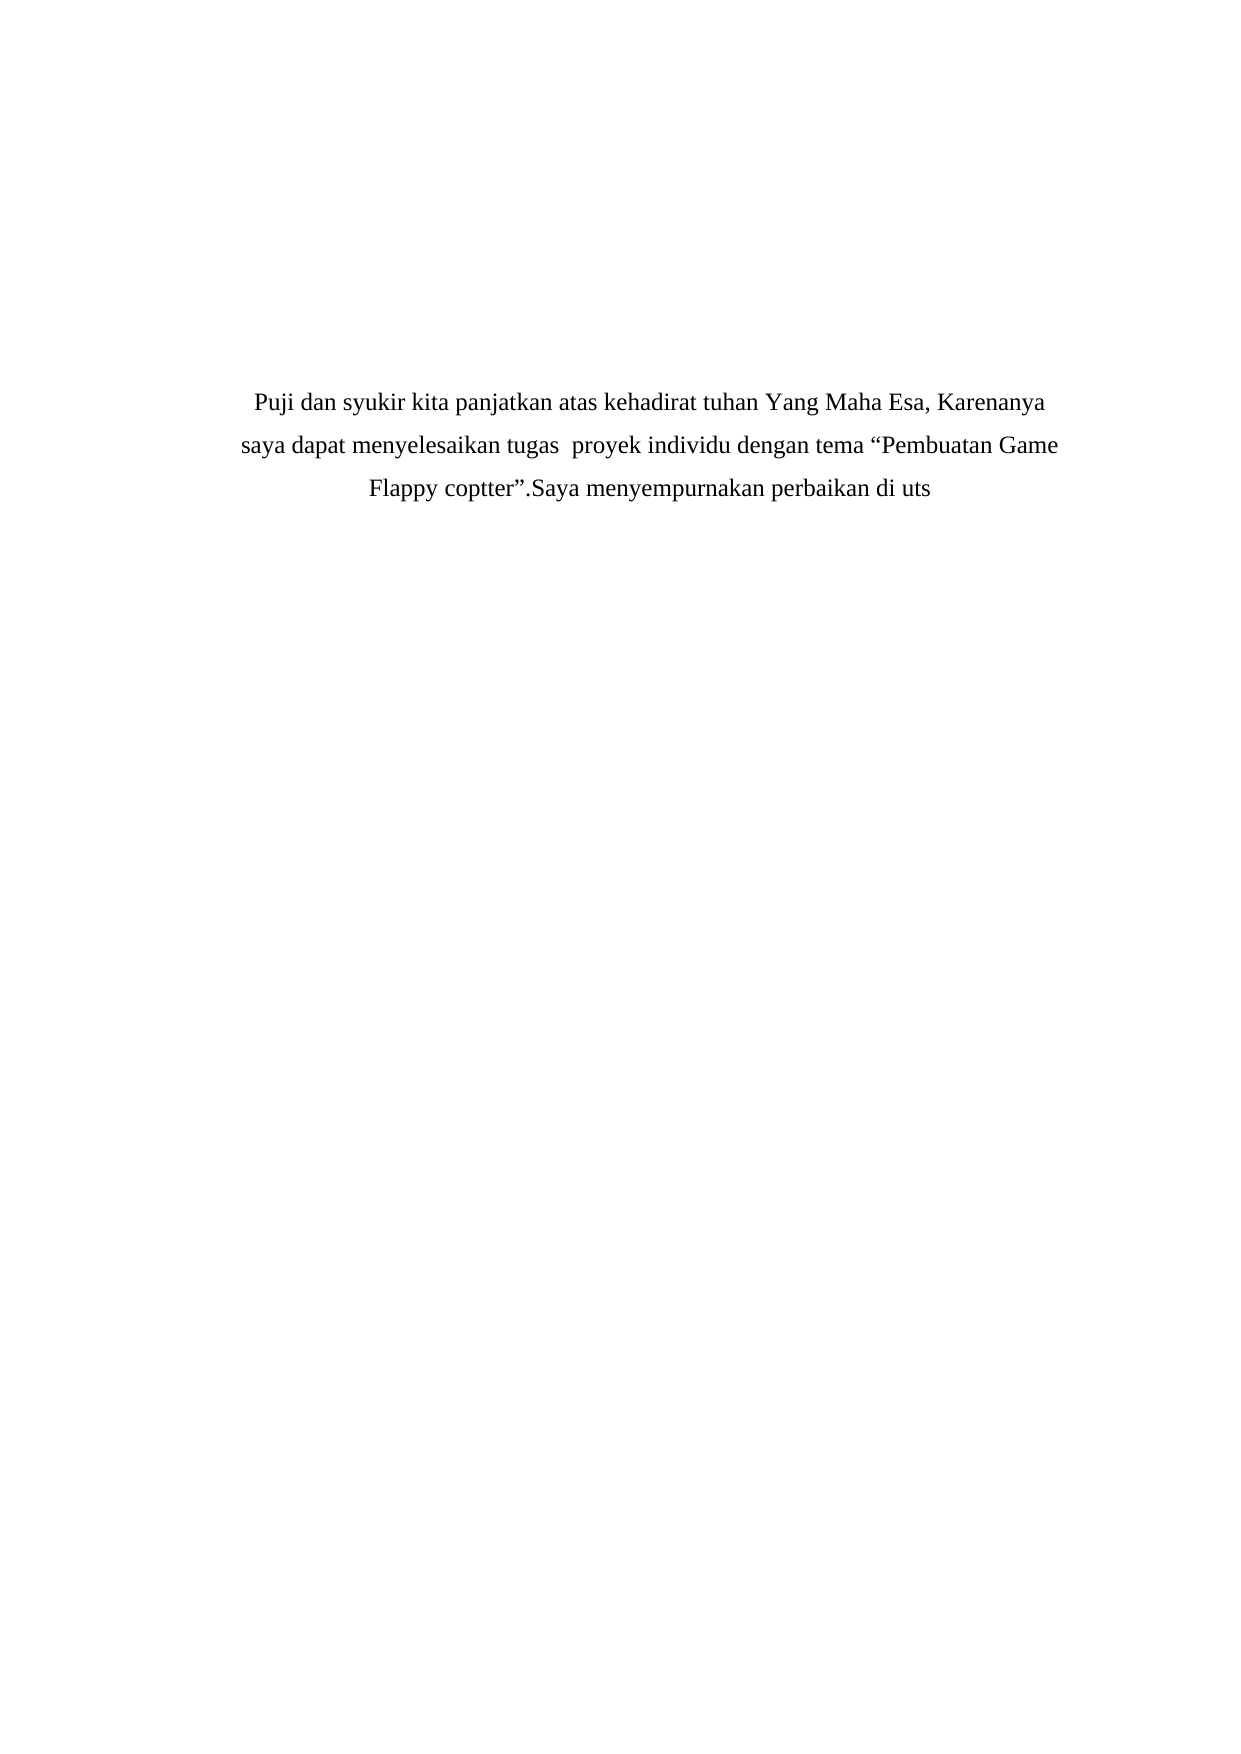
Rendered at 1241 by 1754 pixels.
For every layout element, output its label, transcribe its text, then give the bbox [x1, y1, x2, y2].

text Puji dan syukir kita panjatkan atas kehadirat tuhan Yang Maha Esa, Karenanya saya dapat menyelesaikan tugas proyek individu dengan tema “Pembuatan Game Flappy coptter”.Saya menyempurnakan perbaikan di uts [236, 387, 1063, 502]
